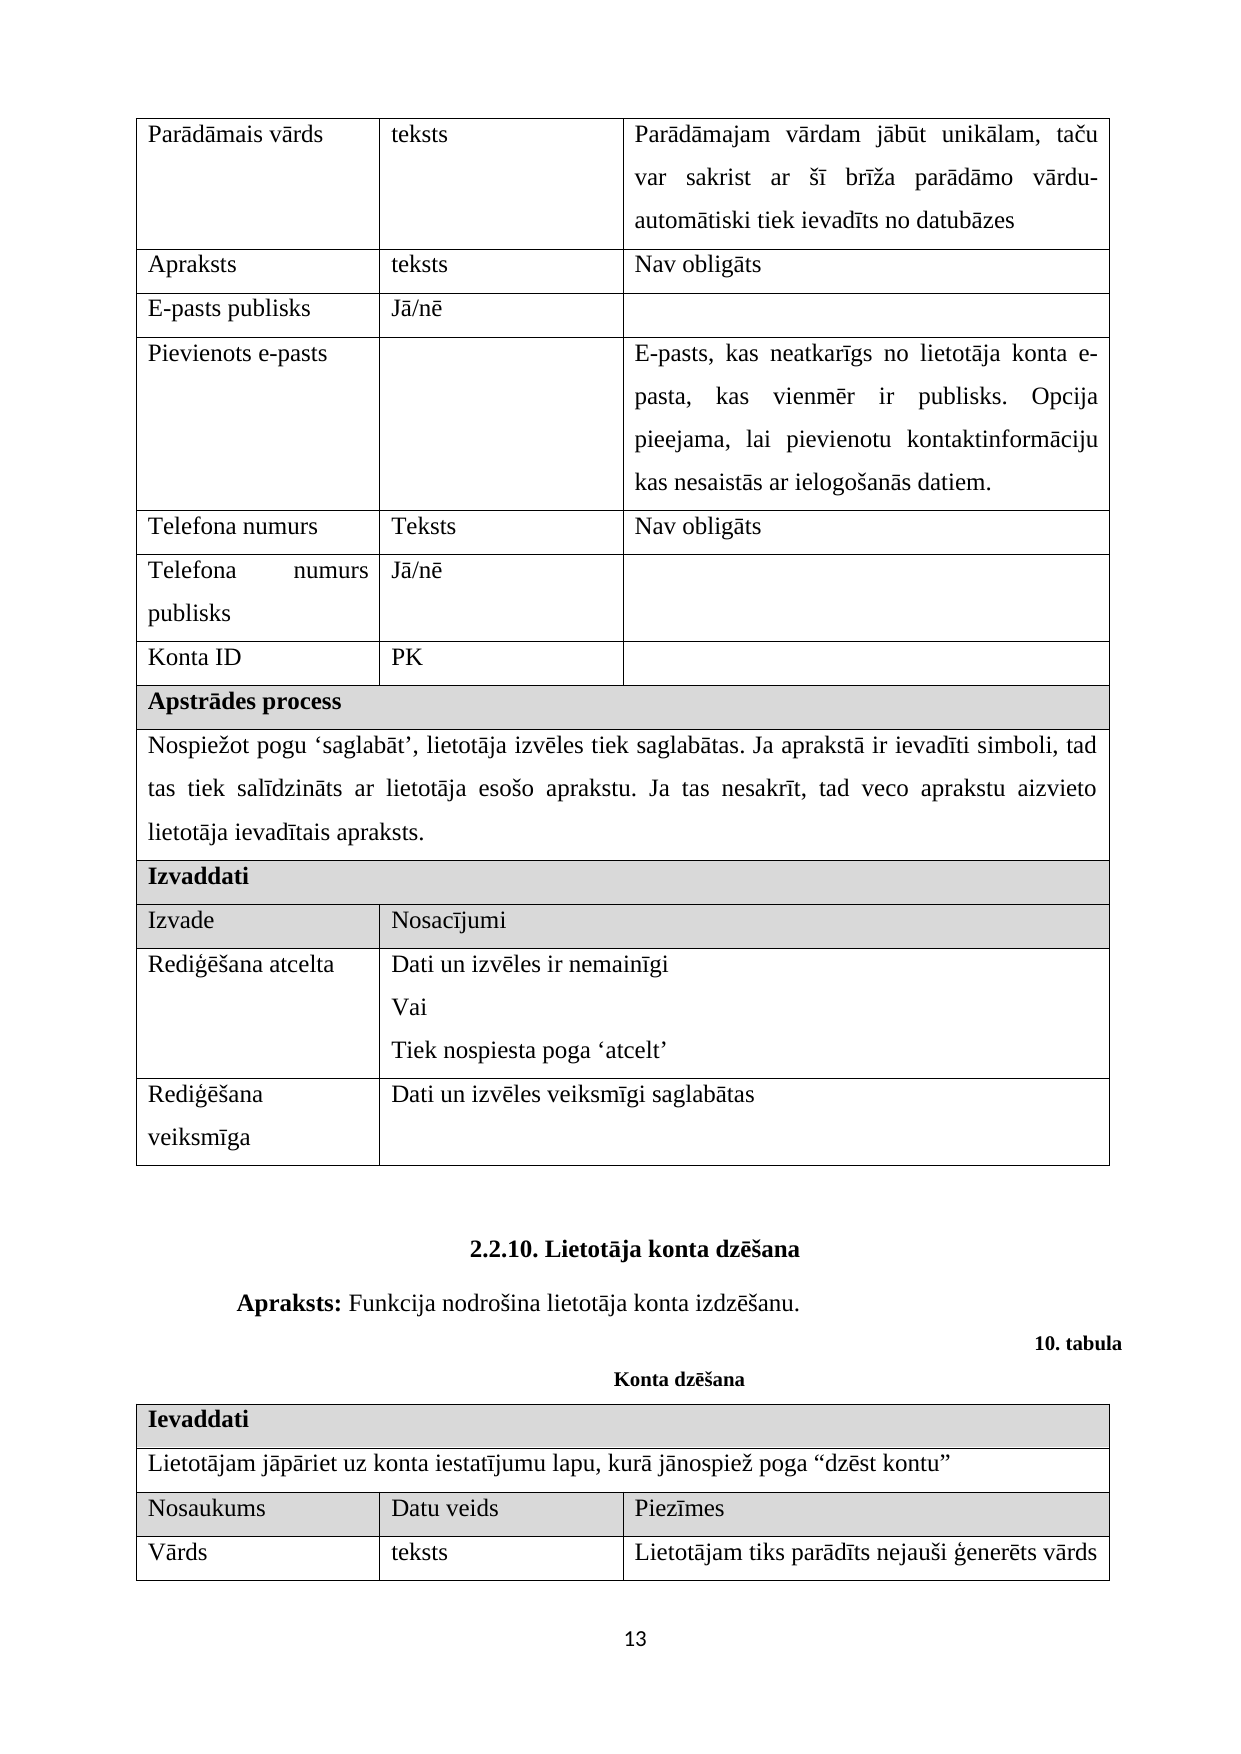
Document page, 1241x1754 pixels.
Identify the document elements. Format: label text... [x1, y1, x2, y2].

table_cell Telefona numurs [137, 511, 379, 554]
table_cell Parādāmajam vārdam jābūt unikālam, taču var sakrist ar šī brīža parādāmo vārdu- automātiski tiek ievadīts no datubāzes [624, 119, 1109, 248]
table_cell Nosacījumi [380, 905, 1109, 948]
text Konta dzēšana [148, 1367, 1122, 1391]
table_cell Parādāmais vārds [137, 119, 379, 248]
table_cell Izvaddati [137, 861, 1109, 904]
table_cell Apstrādes process [137, 686, 1109, 729]
table_cell Jā/nē [380, 294, 623, 337]
table_cell Nav obligāts [624, 511, 1109, 554]
table_cell [624, 294, 1109, 337]
table_cell E-pasts publisks [137, 294, 379, 337]
table_cell Nosaukums [137, 1493, 379, 1536]
table_cell Apraksts [137, 250, 379, 292]
table_cell teksts [380, 250, 623, 292]
table_cell PK [380, 642, 623, 685]
text 10. tabula [148, 1331, 1122, 1355]
table_cell [624, 555, 1109, 641]
table_cell Piezīmes [624, 1493, 1109, 1536]
table_cell E-pasts, kas neatkarīgs no lietotāja konta e-pasta, kas vienmēr ir publisks. Opcija pieejama, lai pievienotu kontaktinformāciju kas nesaistās ar ielogošanās datiem. [624, 338, 1109, 510]
table_cell Izvade [137, 905, 379, 948]
table_cell Dati un izvēles veiksmīgi saglabātas [380, 1079, 1109, 1165]
table_cell Dati un izvēles ir nemainīgi Vai Tiek nospiesta poga ‘atcelt’ [380, 949, 1109, 1078]
text Apraksts: Funkcija nodrošina lietotāja konta izdzēšanu. [148, 1288, 1122, 1317]
table_cell Nav obligāts [624, 250, 1109, 292]
table_cell Lietotājam jāpāriet uz konta iestatījumu lapu, kurā jānospiež poga “dzēst kontu” [137, 1449, 1109, 1492]
table_cell Rediģēšana atcelta [137, 949, 379, 1078]
table_cell Rediģēšana veiksmīga [137, 1079, 379, 1165]
table_cell Konta ID [137, 642, 379, 685]
table_cell Datu veids [380, 1493, 623, 1536]
table_cell Pievienots e-pasts [137, 338, 379, 510]
table_cell [380, 338, 623, 510]
table_cell Lietotājam tiks parādīts nejauši ģenerēts vārds [624, 1537, 1109, 1580]
table_cell Vārds [137, 1537, 379, 1580]
table_cell teksts [380, 119, 623, 248]
table_cell Telefona numurs publisks [137, 555, 379, 641]
table_cell Jā/nē [380, 555, 623, 641]
table_cell Nospiežot pogu ‘saglabāt’, lietotāja izvēles tiek saglabātas. Ja aprakstā ir ievadīti simboli, tad tas tiek salīdzināts ar lietotāja esošo aprakstu. Ja tas nesakrīt, tad veco aprakstu aizvieto lietotāja ievadītais apraksts. [137, 730, 1109, 860]
table_cell Teksts [380, 511, 623, 554]
table_header Ievaddati [137, 1405, 1109, 1447]
subtitle 2.2.10. Lietotāja konta dzēšana [148, 1234, 1122, 1263]
table_cell [624, 642, 1109, 685]
table_cell teksts [380, 1537, 623, 1580]
